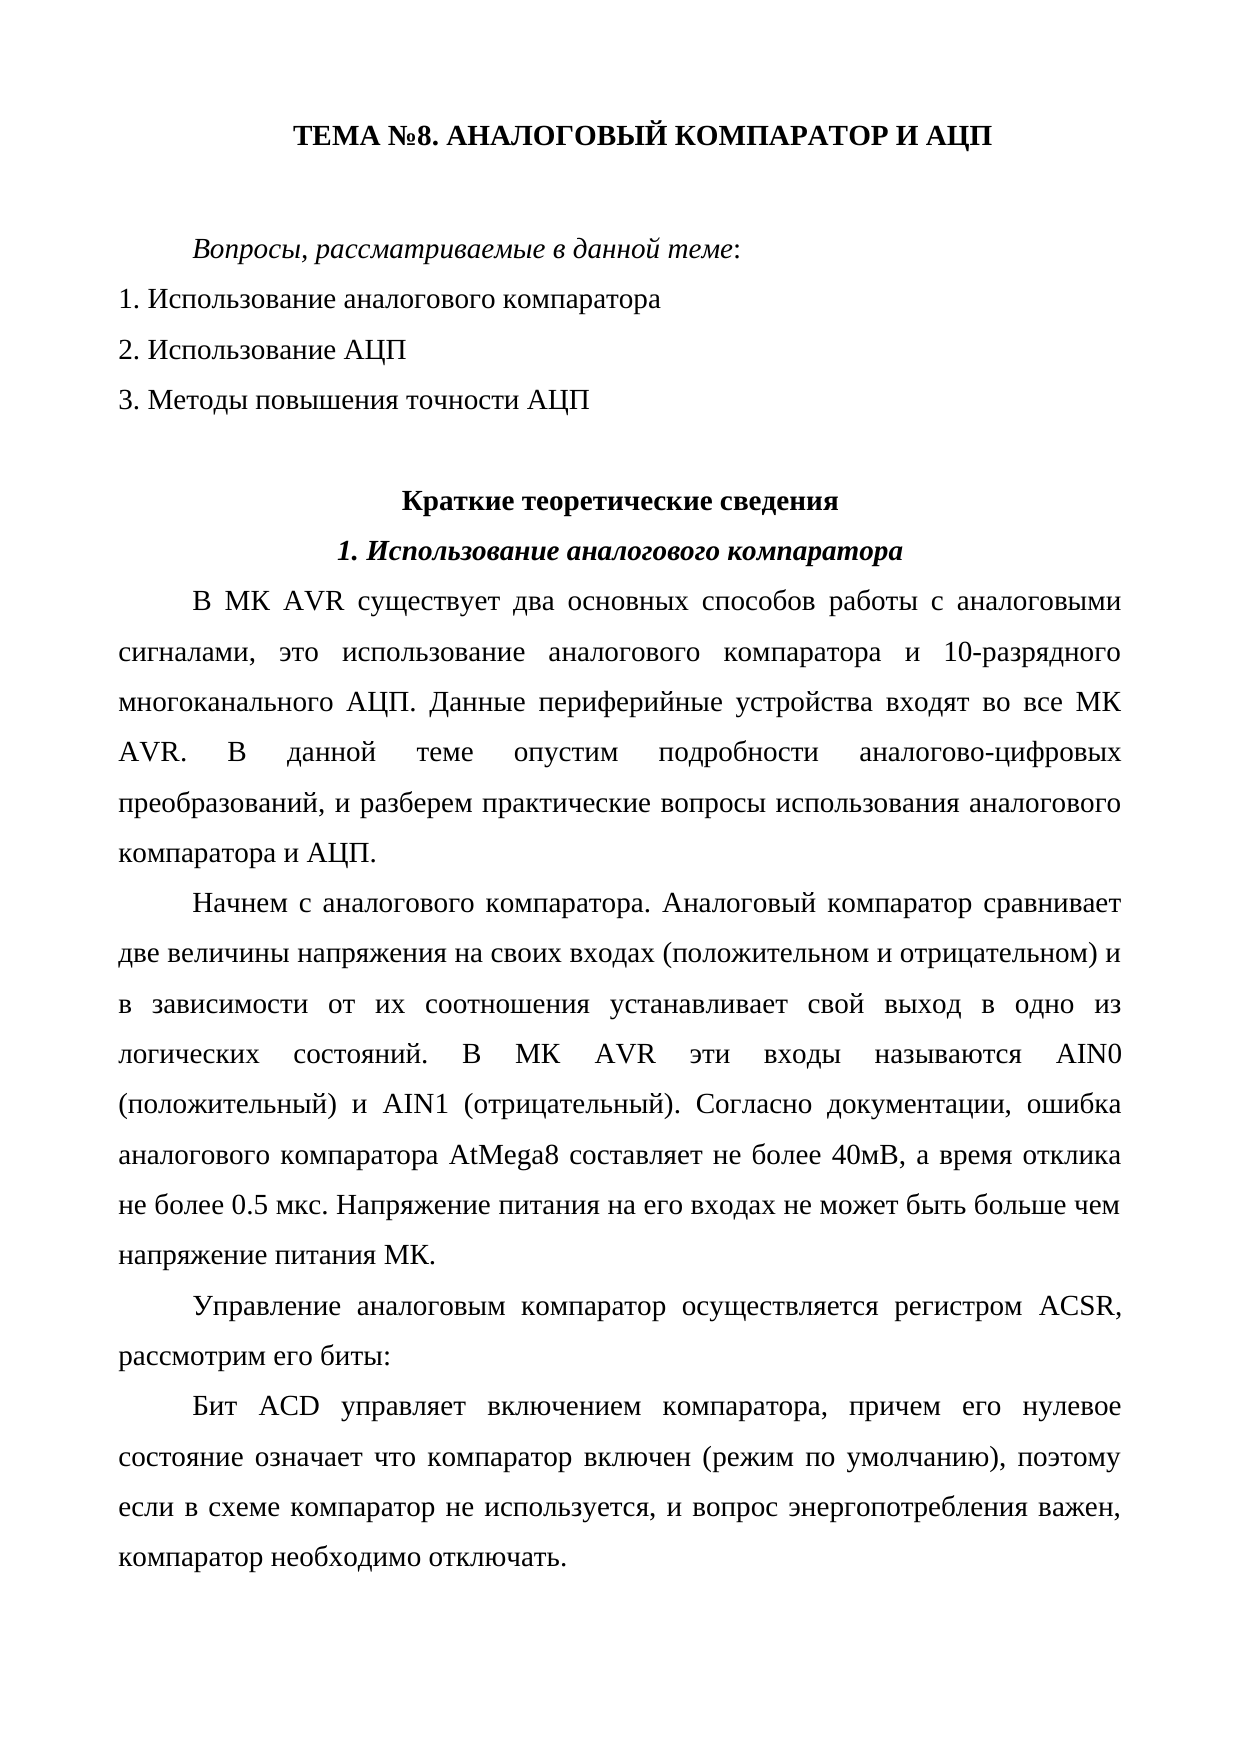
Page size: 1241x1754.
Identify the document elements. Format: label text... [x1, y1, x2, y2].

subtitle 1. Использование аналогового компаратора [118, 533, 1122, 567]
text Вопросы, рассматриваемые в данной теме: [118, 231, 1122, 265]
text Краткие теоретические сведения [118, 483, 1122, 516]
text 2. Использование АЦП [118, 332, 1122, 365]
text Бит ACD управляет включением компаратора, причем его нулевое состояние означает что компаратор включен (режим по умолчанию), поэтому если в схеме компаратор не используется, и вопрос энергопотребления важен, компаратор необходимо отключать. [118, 1388, 1122, 1573]
subtitle Тема №8. Аналоговый компаратор и АЦП [118, 118, 1122, 152]
text 3. Методы повышения точности АЦП [118, 382, 1122, 416]
text 1. Использование аналогового компаратора [118, 282, 1122, 315]
text В МК AVR существует два основных способов работы с аналоговыми сигналами, это использование аналогового компаратора и 10-разрядного многоканального АЦП. Данные периферийные устройства входят во все МК AVR. В данной теме опустим подробности аналогово-цифровых преобразований, и разберем практические вопросы использования аналогового компаратора и АЦП. [118, 583, 1122, 868]
text Начнем с аналогового компаратора. Аналоговый компаратор сравнивает две величины напряжения на своих входах (положительном и отрицательном) и в зависимости от их соотношения устанавливает свой выход в одно из логических состояний. В МК AVR эти входы называются AIN0 (положительный) и AIN1 (отрицательный). Согласно документации, ошибка аналогового компаратора AtMega8 составляет не более 40мВ, а время отклика не более 0.5 мкс. Напряжение питания на его входах не может быть больше чем напряжение питания МК. [118, 885, 1122, 1271]
text Управление аналоговым компаратор осуществляется регистром ACSR, рассмотрим его биты: [118, 1288, 1122, 1372]
